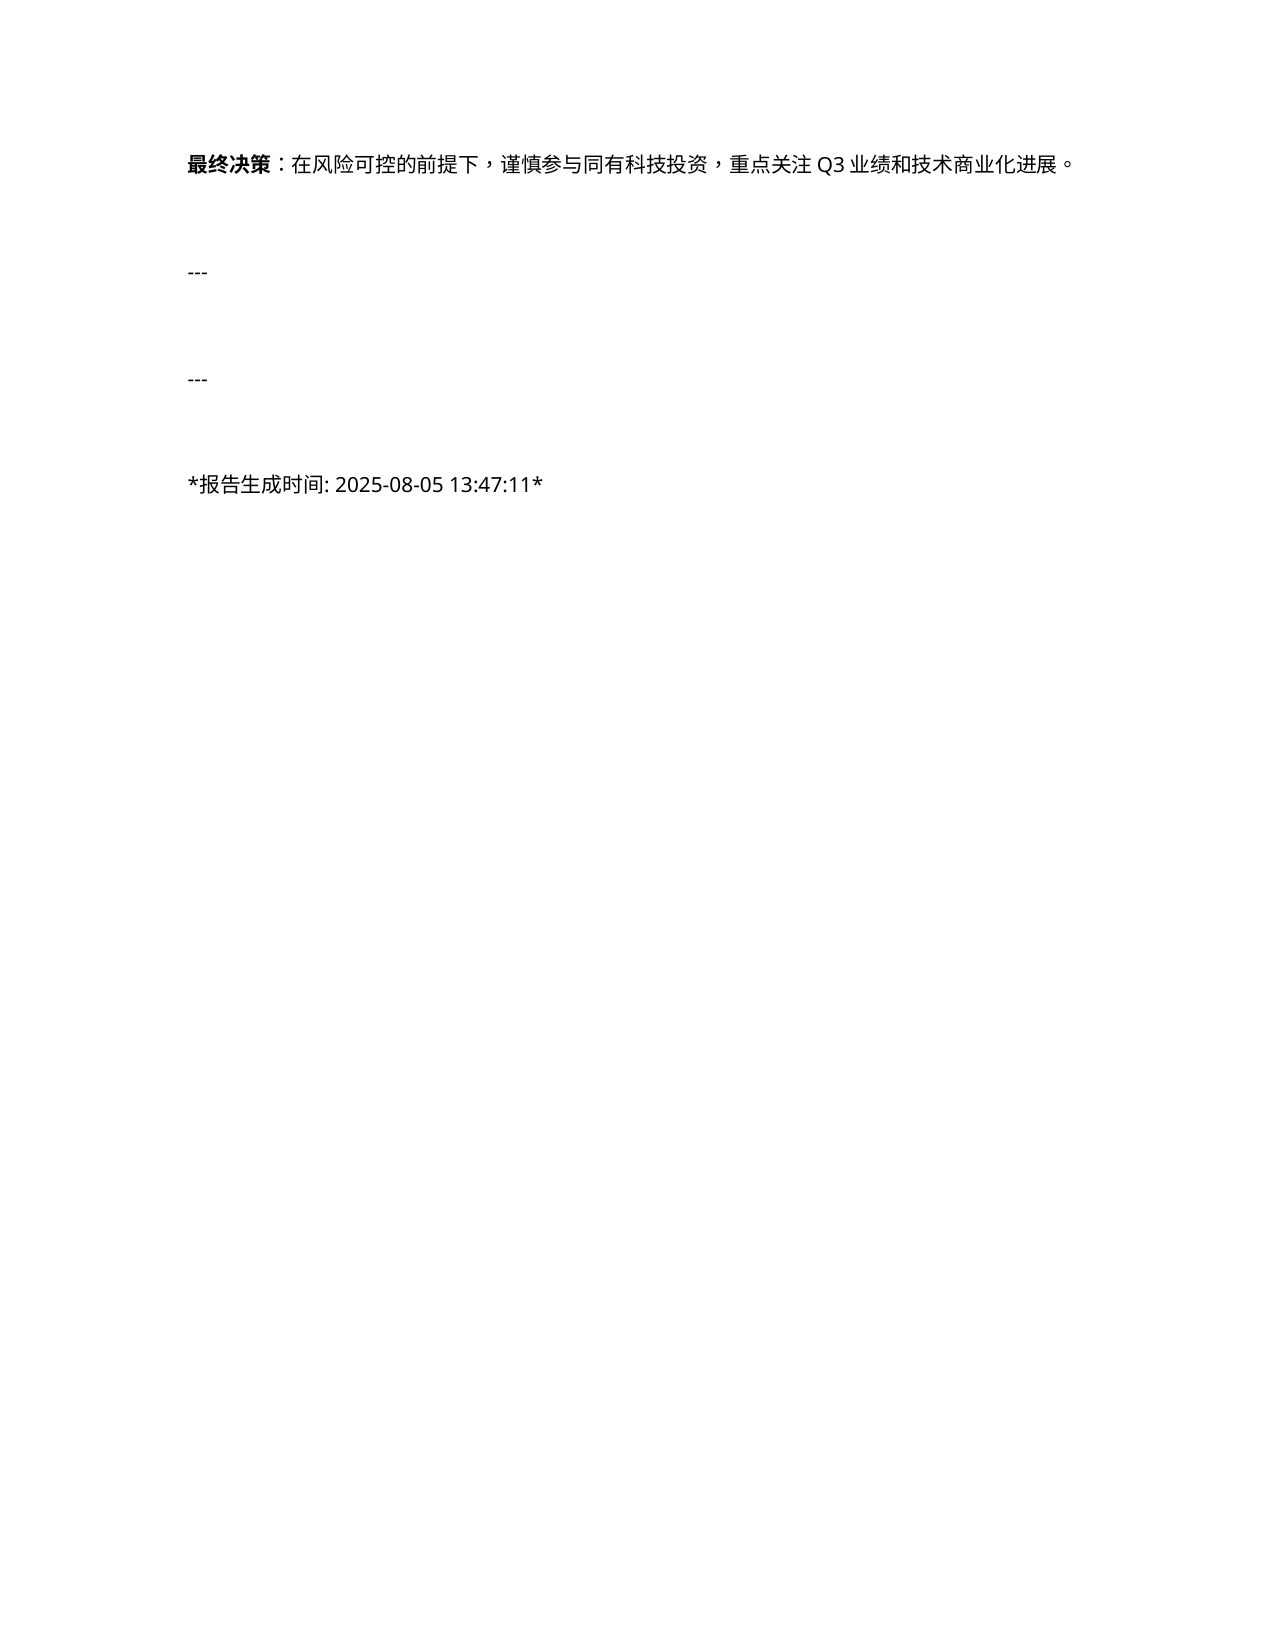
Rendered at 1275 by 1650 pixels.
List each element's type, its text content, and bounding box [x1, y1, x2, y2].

text --- [187, 364, 1087, 392]
text *报告生成时间: 2025-08-05 13:47:11* [187, 471, 1087, 499]
text --- [187, 257, 1087, 285]
text 最终决策：在风险可控的前提下，谨慎参与同有科技投资，重点关注Q3业绩和技术商业化进展。 [187, 150, 1087, 178]
